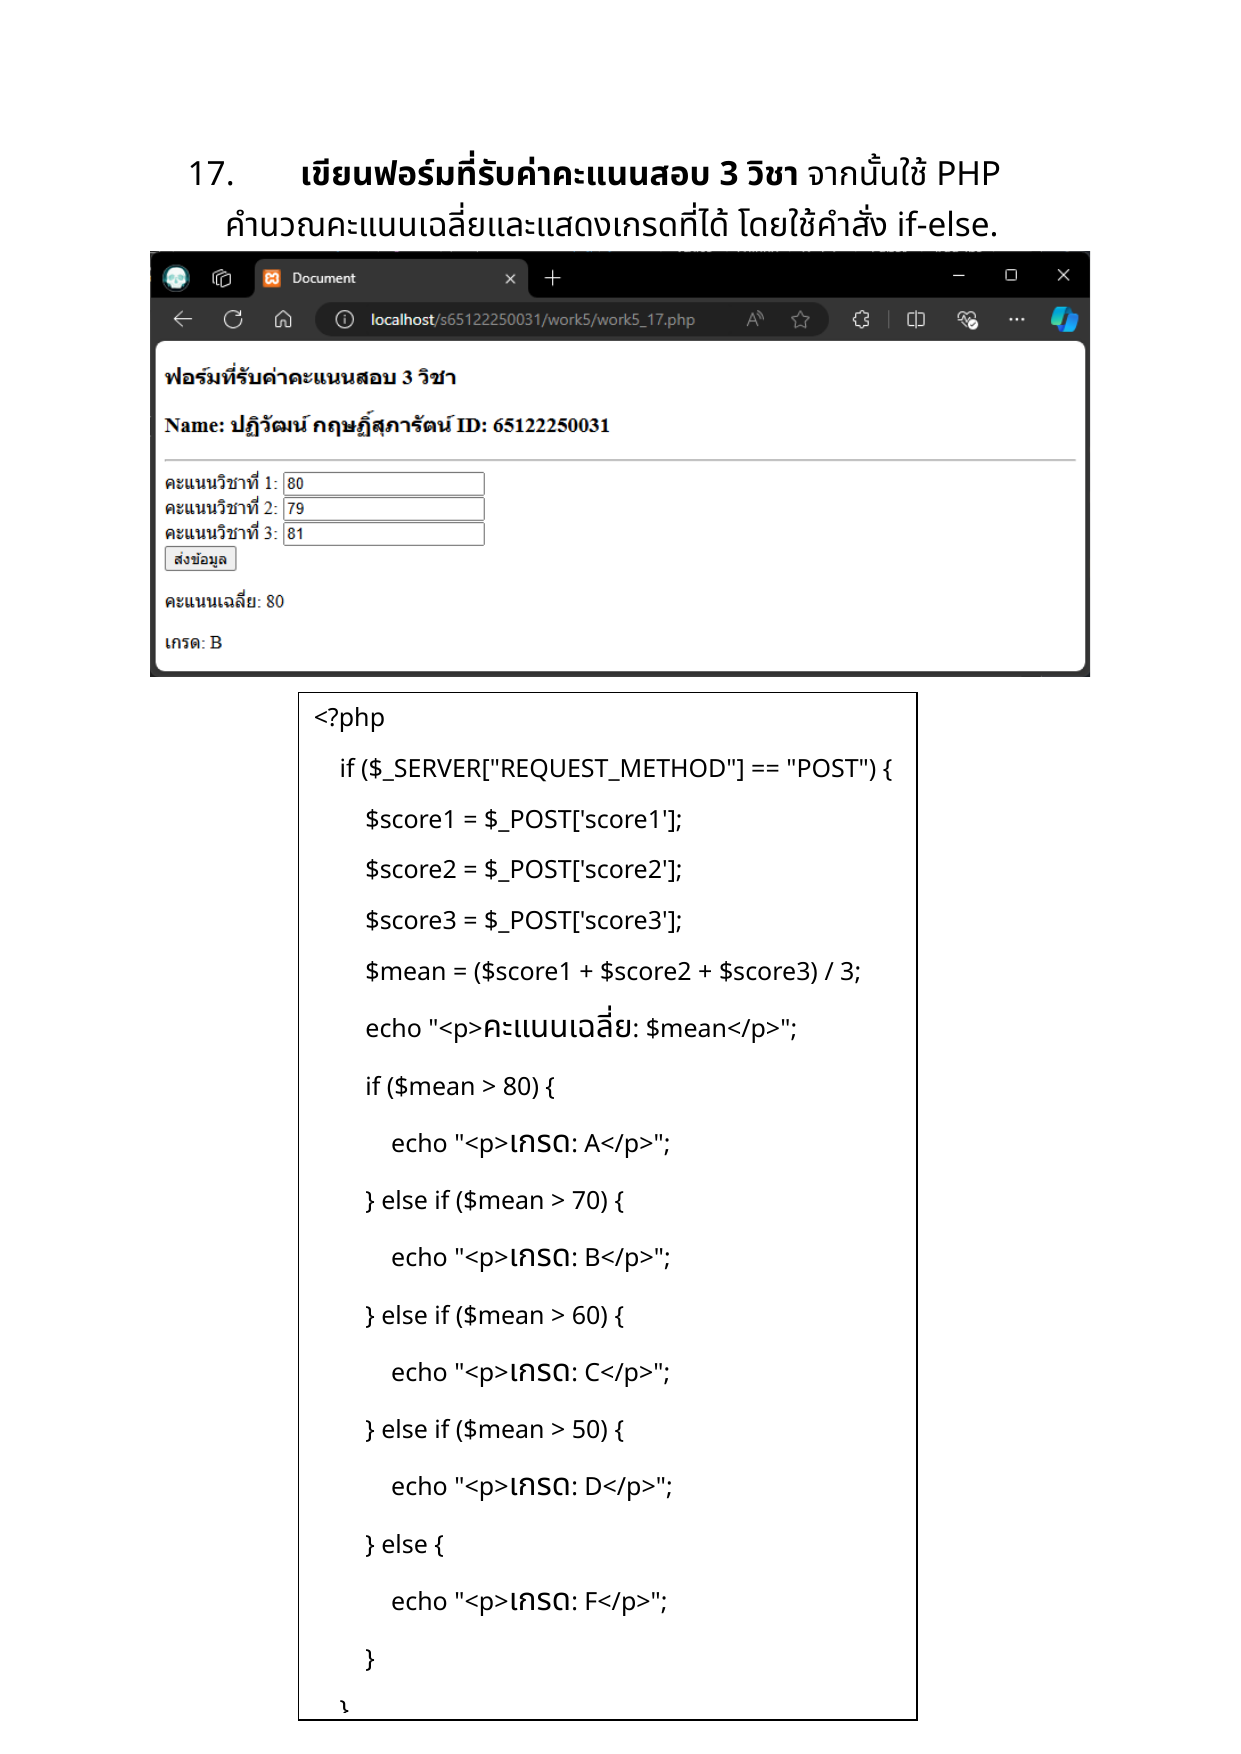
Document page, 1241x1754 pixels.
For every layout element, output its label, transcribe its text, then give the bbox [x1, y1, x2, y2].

picture [150, 251, 1091, 677]
list เขียนฟอร์มที่รับค่าคะแนนสอบ 3 วิชา จากนั้นใช้ PHP คำนวณคะแนนเฉลี่ยและแสดงเกรดที่ได้ โดยใช้คำสั่ง if-else. [187, 150, 1090, 251]
